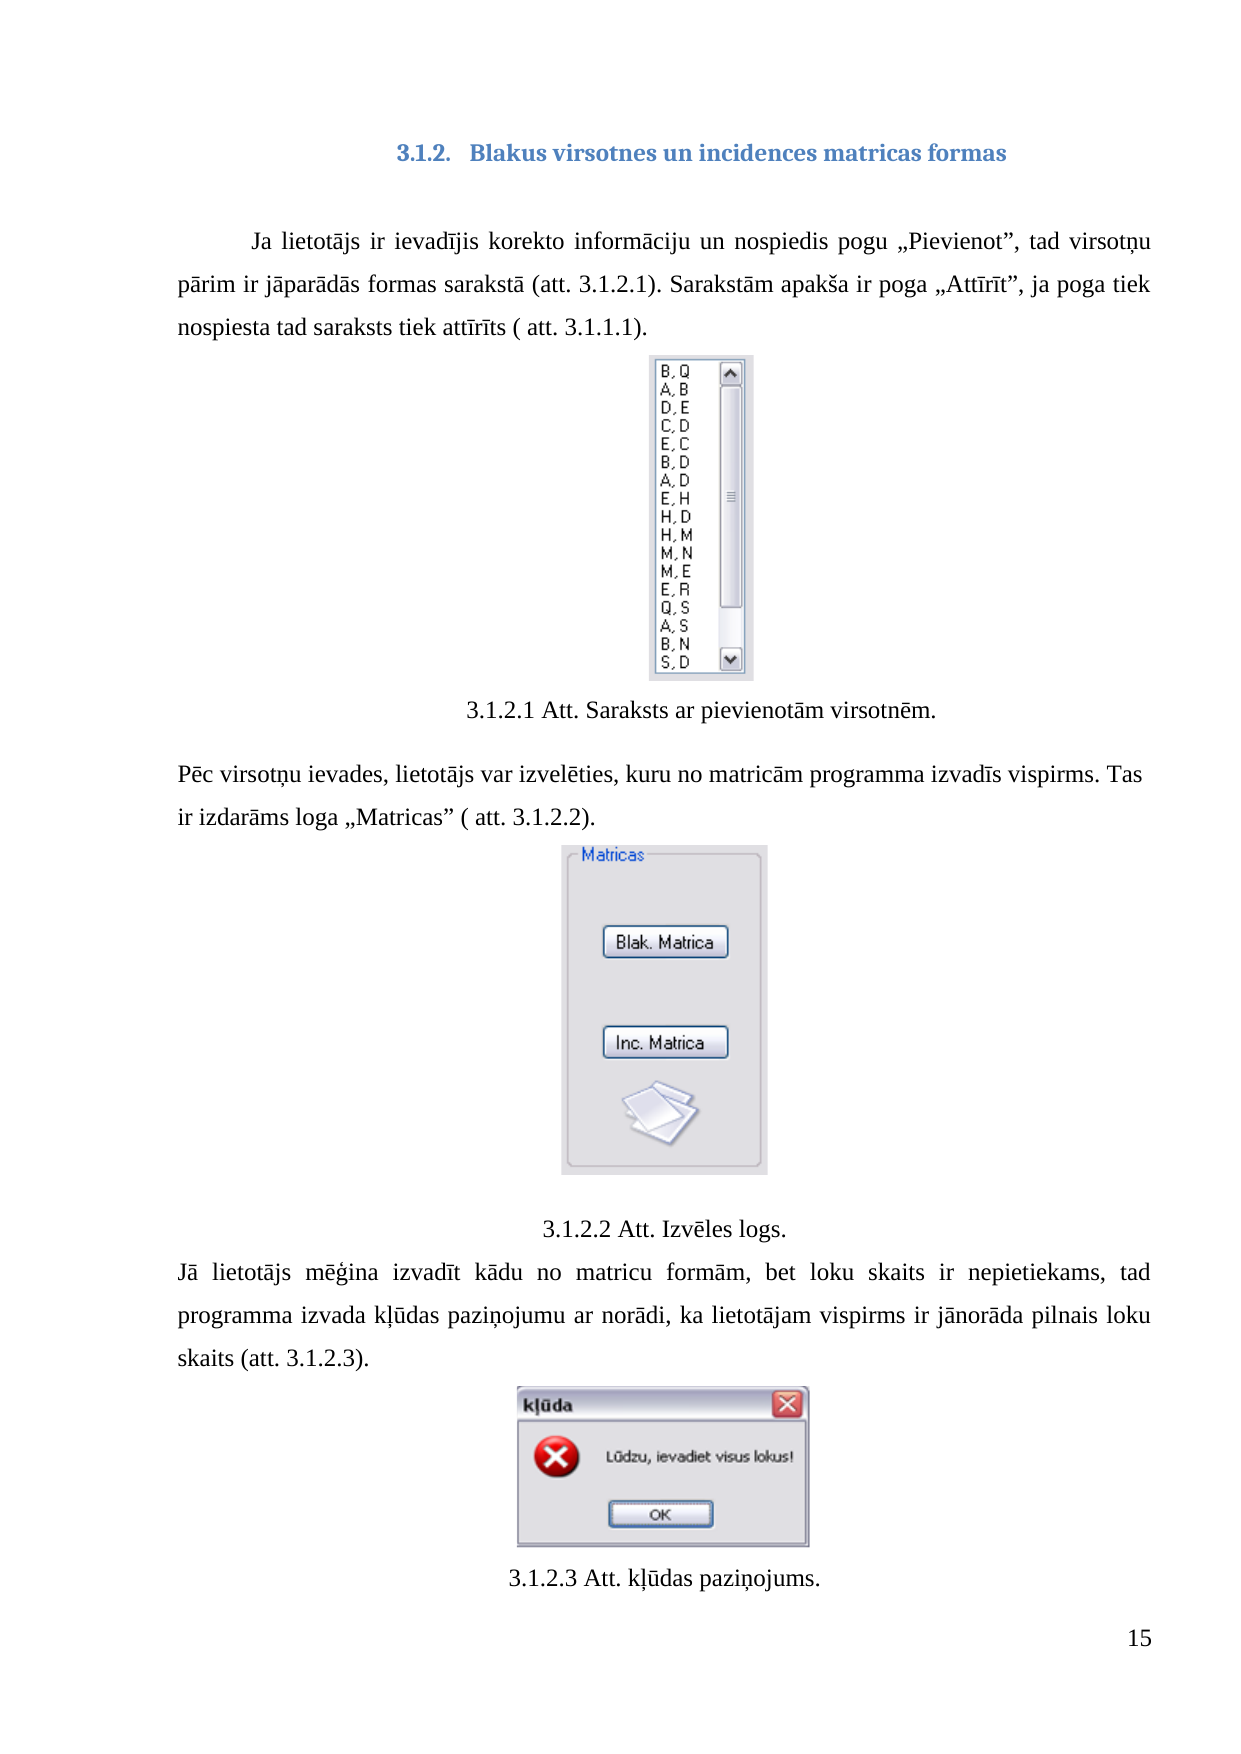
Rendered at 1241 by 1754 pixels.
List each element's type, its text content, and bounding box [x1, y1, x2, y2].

text 3.1.2.1 Att. Saraksts ar pievienotām virsotnēm. [177, 695, 1152, 723]
picture [648, 355, 754, 681]
picture [561, 845, 768, 1175]
subtitle Blakus virsotnes un incidences matricas formas [252, 139, 1152, 168]
text 3.1.2.2 Att. Izvēles logs. [177, 1214, 1152, 1243]
text 3.1.2.3 Att. kļūdas paziņojums. [177, 1563, 1152, 1592]
text Pēc virsotņu ievades, lietotājs var izvelēties, kuru no matricām programma izvadīs vispirms. Tas ir izdarāms loga „Matricas” ( att. 3.1.2.2). [177, 759, 1152, 831]
picture [516, 1386, 813, 1549]
text Jā lietotājs mēģina izvadīt kādu no matricu formām, bet loku skaits ir nepietiekams, tad programma izvada kļūdas paziņojumu ar norādi, ka lietotājam vispirms ir jānorāda pilnais loku skaits (att. 3.1.2.3). [177, 1257, 1152, 1372]
text Ja lietotājs ir ievadījis korekto informāciju un nospiedis pogu „Pievienot”, tad virsotņu pārim ir jāparādās formas sarakstā (att. 3.1.2.1). Sarakstām apakša ir poga „Attīrīt”, ja poga tiek nospiesta tad saraksts tiek attīrīts ( att. 3.1.1.1). [177, 226, 1152, 341]
